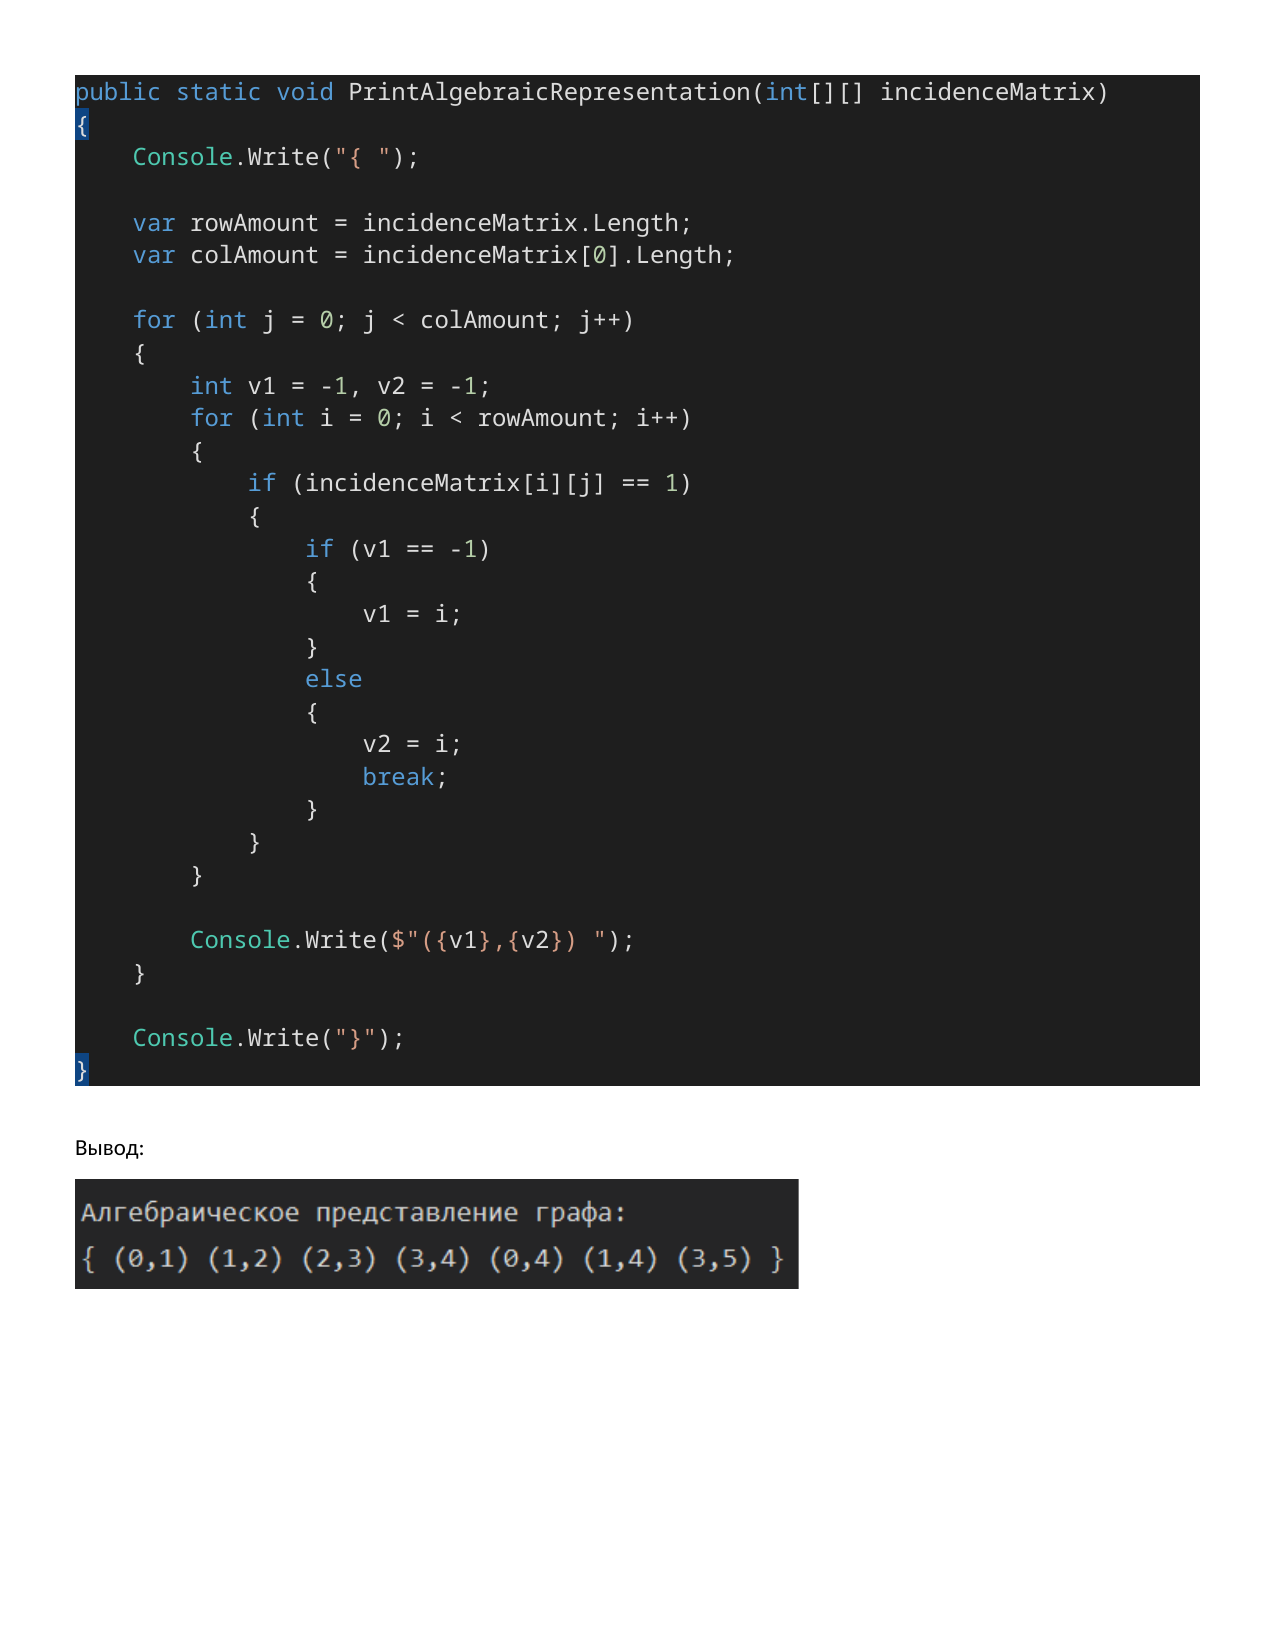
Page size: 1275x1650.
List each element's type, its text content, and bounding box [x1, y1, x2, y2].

text Вывод: [75, 1133, 1200, 1161]
text public static void PrintAlgebraicRepresentation(int[][] incidenceMatrix) { Console.Write("{ "); var rowAmount = incidenceMatrix.Length; var colAmount = incidenceMatrix[0].Length; for (int j = 0; j < colAmount; j++) { int v1 = -1, v2 = -1; for (int i = 0; i < rowAmount; i++) { if (incidenceMatrix[i][j] == 1) { if (v1 == -1) { v1 = i; } else { v2 = i; break; } } } Console.Write($"({v1},{v2}) "); } Console.Write("}"); } [75, 75, 1200, 1086]
picture [75, 1179, 799, 1289]
